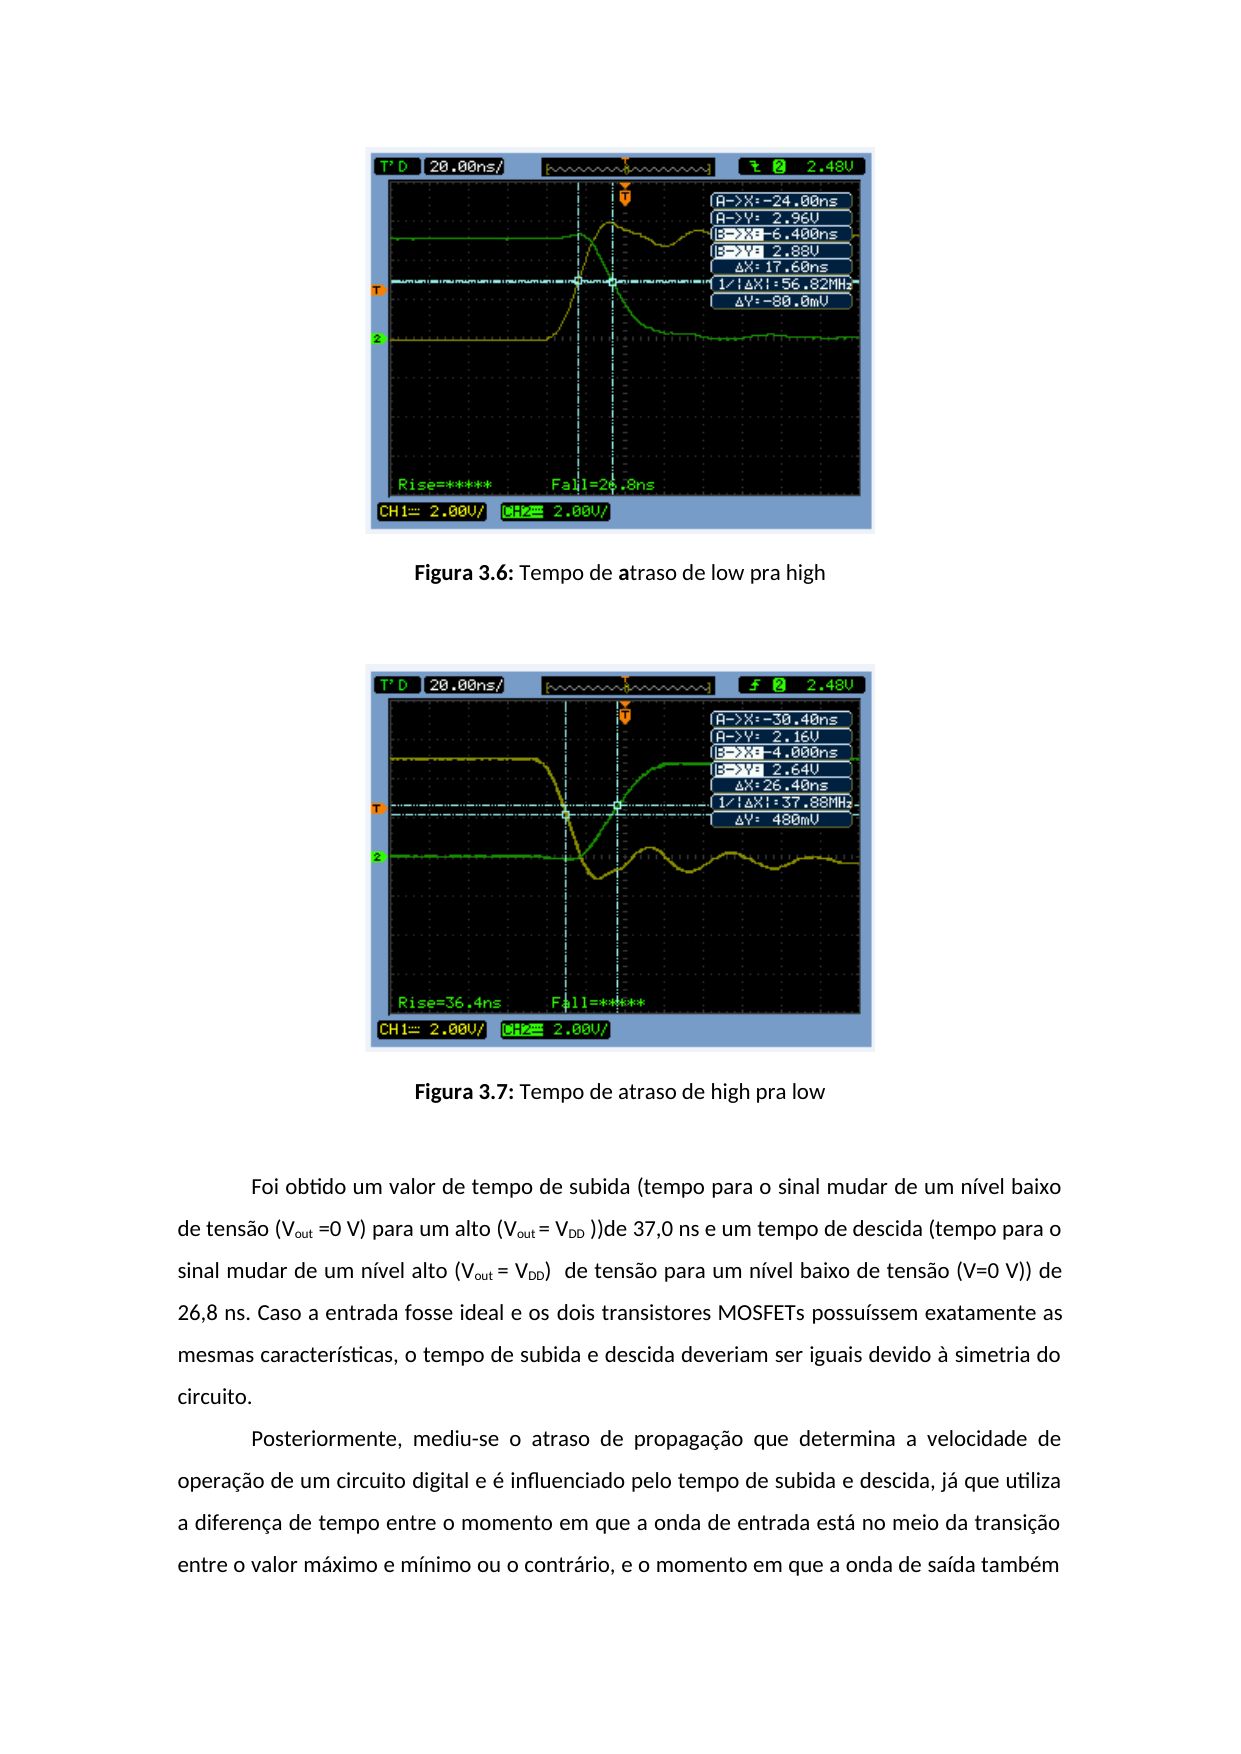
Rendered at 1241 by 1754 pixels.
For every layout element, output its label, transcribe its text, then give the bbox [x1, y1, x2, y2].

text Figura 3.7: Tempo de atraso de high pra low [177, 1077, 1063, 1105]
text Foi obtido um valor de tempo de subida (tempo para o sinal mudar de um nível baixo de tensão (Vout =0 V) para um alto (Vout = VDD ))de 37,0 ns e um tempo de descida (tempo para o sinal mudar de um nível alto (Vout = VDD) de tensão para um nível baixo de tensão (V=0 V)) de 26,8 ns. Caso a entrada fosse ideal e os dois transistores MOSFETs possuíssem exatamente as mesmas características, o tempo de subida e descida deveriam ser iguais devido à simetria do circuito. [177, 1172, 1063, 1410]
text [177, 1424, 1063, 1578]
text Figura 3.6: Tempo de atraso de low pra high [177, 558, 1063, 587]
picture [365, 147, 875, 534]
picture [365, 664, 875, 1052]
